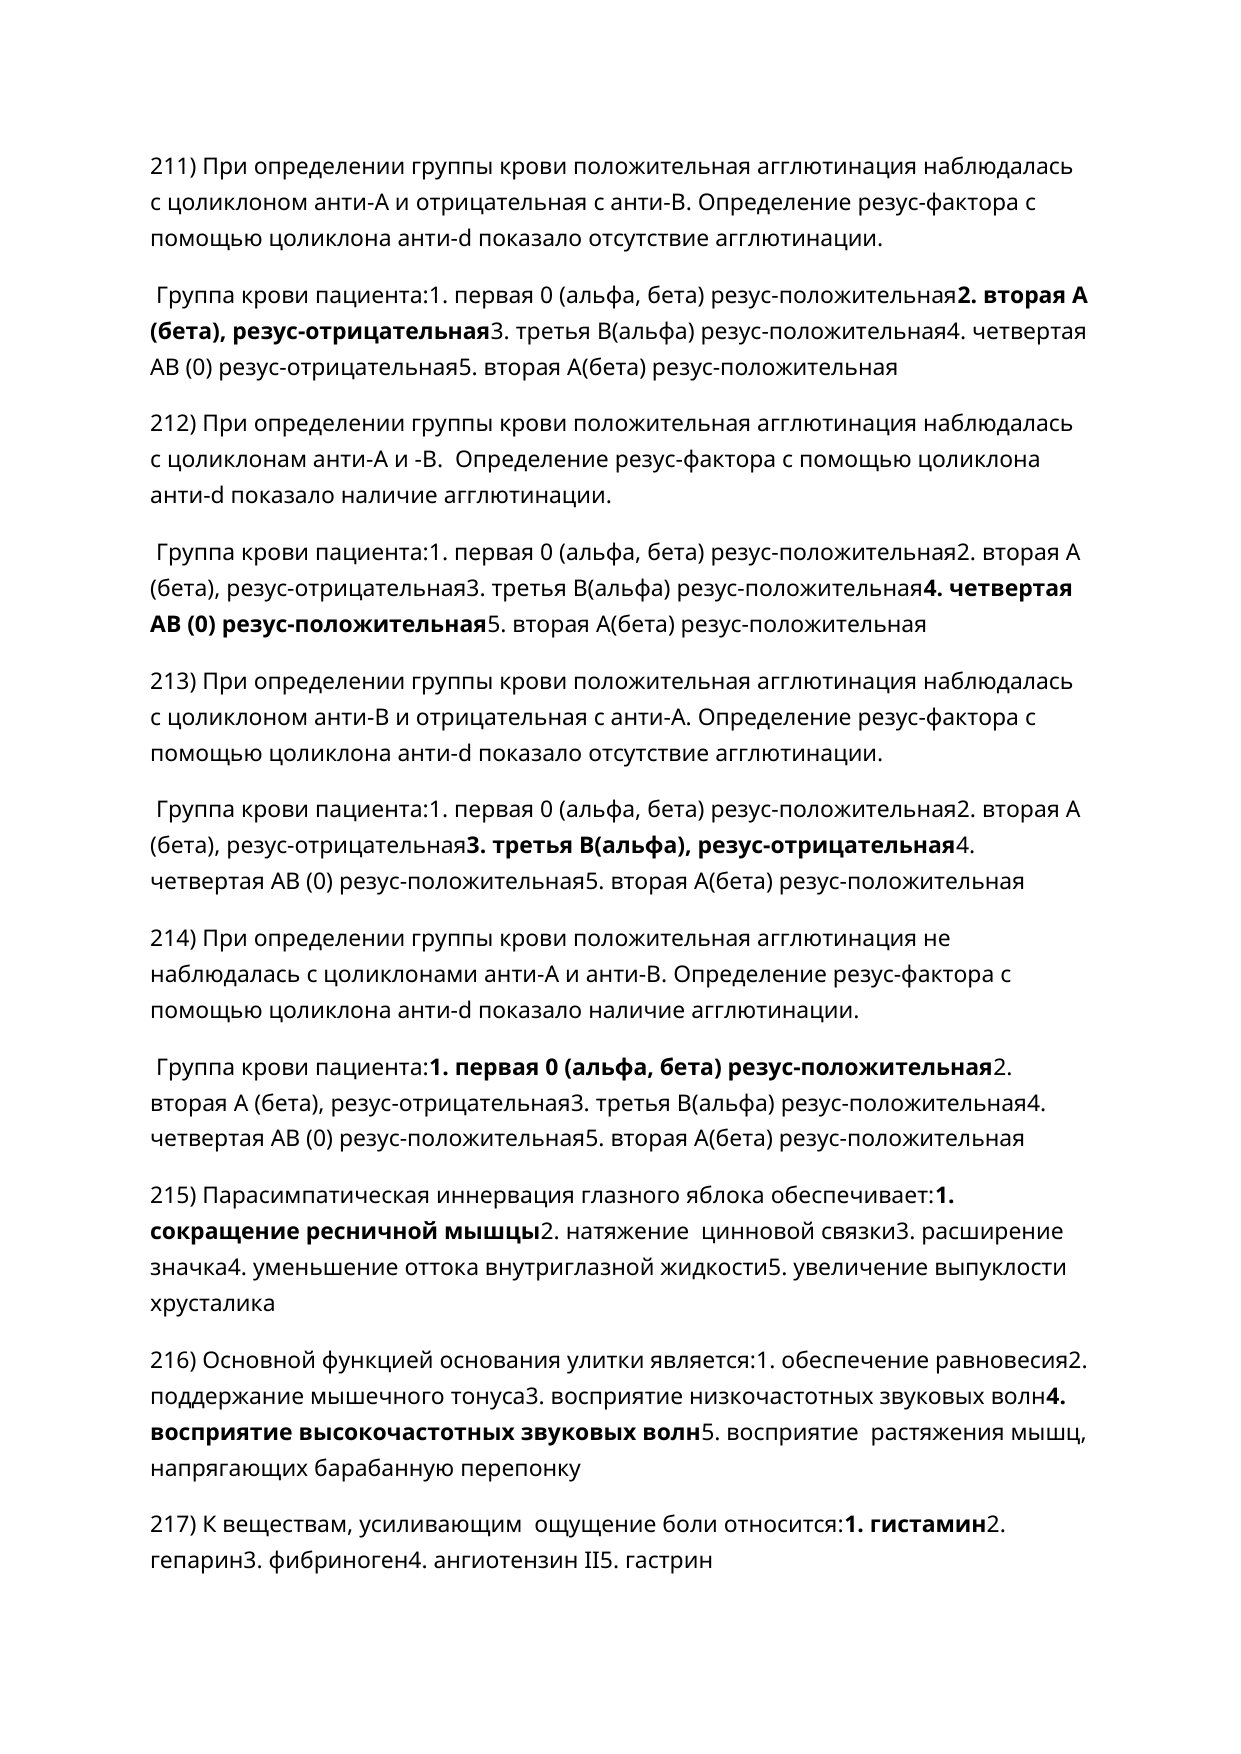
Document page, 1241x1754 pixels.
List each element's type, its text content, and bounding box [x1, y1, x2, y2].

text 217) К веществам, усиливающим ощущение боли относится: 1. гистамин 2. гепарин 3. фибриноген 4. ангиотензин II 5. гастрин [150, 1508, 1090, 1576]
text 213) При определении группы крови положительная агглютинация наблюдалась с цоликлоном анти-B и отрицательная с анти-A. Определение резус-фактора с помощью цоликлона анти-d показало отсутствие агглютинации. Группа крови пациента: 1. первая 0 (альфа, бета) резус-положительная 2. вторая A (бета), резус-отрицательная 3. третья B(альфа), резус-отрицательная 4. четвертая AB (0) резус-положительная 5. вторая A(бета) резус-положительная [150, 793, 1090, 896]
text 211) При определении группы крови положительная агглютинация наблюдалась с цоликлоном анти-A и отрицательная с анти-B. Определение резус-фактора с помощью цоликлона анти-d показало отсутствие агглютинации. Группа крови пациента: 1. первая 0 (альфа, бета) резус-положительная 2. вторая A (бета), резус-отрицательная 3. третья B(альфа) резус-положительная 4. четвертая AB (0) резус-отрицательная 5. вторая A(бета) резус-положительная [150, 279, 1090, 382]
text 212) При определении группы крови положительная агглютинация наблюдалась с цоликлонам анти-A и -B. Определение резус-фактора с помощью цоликлона анти-d показало наличие агглютинации. Группа крови пациента: 1. первая 0 (альфа, бета) резус-положительная 2. вторая A (бета), резус-отрицательная 3. третья B(альфа) резус-положительная 4. четвертая AB (0) резус-положительная 5. вторая A(бета) резус-положительная [150, 536, 1090, 639]
text 215) Парасимпатическая иннервация глазного яблока обеспечивает: 1. сокращение ресничной мышцы 2. натяжение цинновой связки 3. расширение значка 4. уменьшение оттока внутриглазной жидкости 5. увеличение выпуклости хрусталика [150, 1179, 1090, 1318]
text 214) При определении группы крови положительная агглютинация не наблюдалась с цоликлонами анти-A и анти-B. Определение резус-фактора с помощью цоликлона анти-d показало наличие агглютинации. Группа крови пациента: 1. первая 0 (альфа, бета) резус-положительная 2. вторая A (бета), резус-отрицательная 3. третья B(альфа) резус-положительная 4. четвертая AB (0) резус-положительная 5. вторая A(бета) резус-положительная [150, 1051, 1090, 1154]
text 216) Основной функцией основания улитки является: 1. обеспечение равновесия 2. поддержание мышечного тонуса 3. восприятие низкочастотных звуковых волн 4. восприятие высокочастотных звуковых волн 5. восприятие растяжения мышц, напрягающих барабанную перепонку [150, 1344, 1090, 1483]
